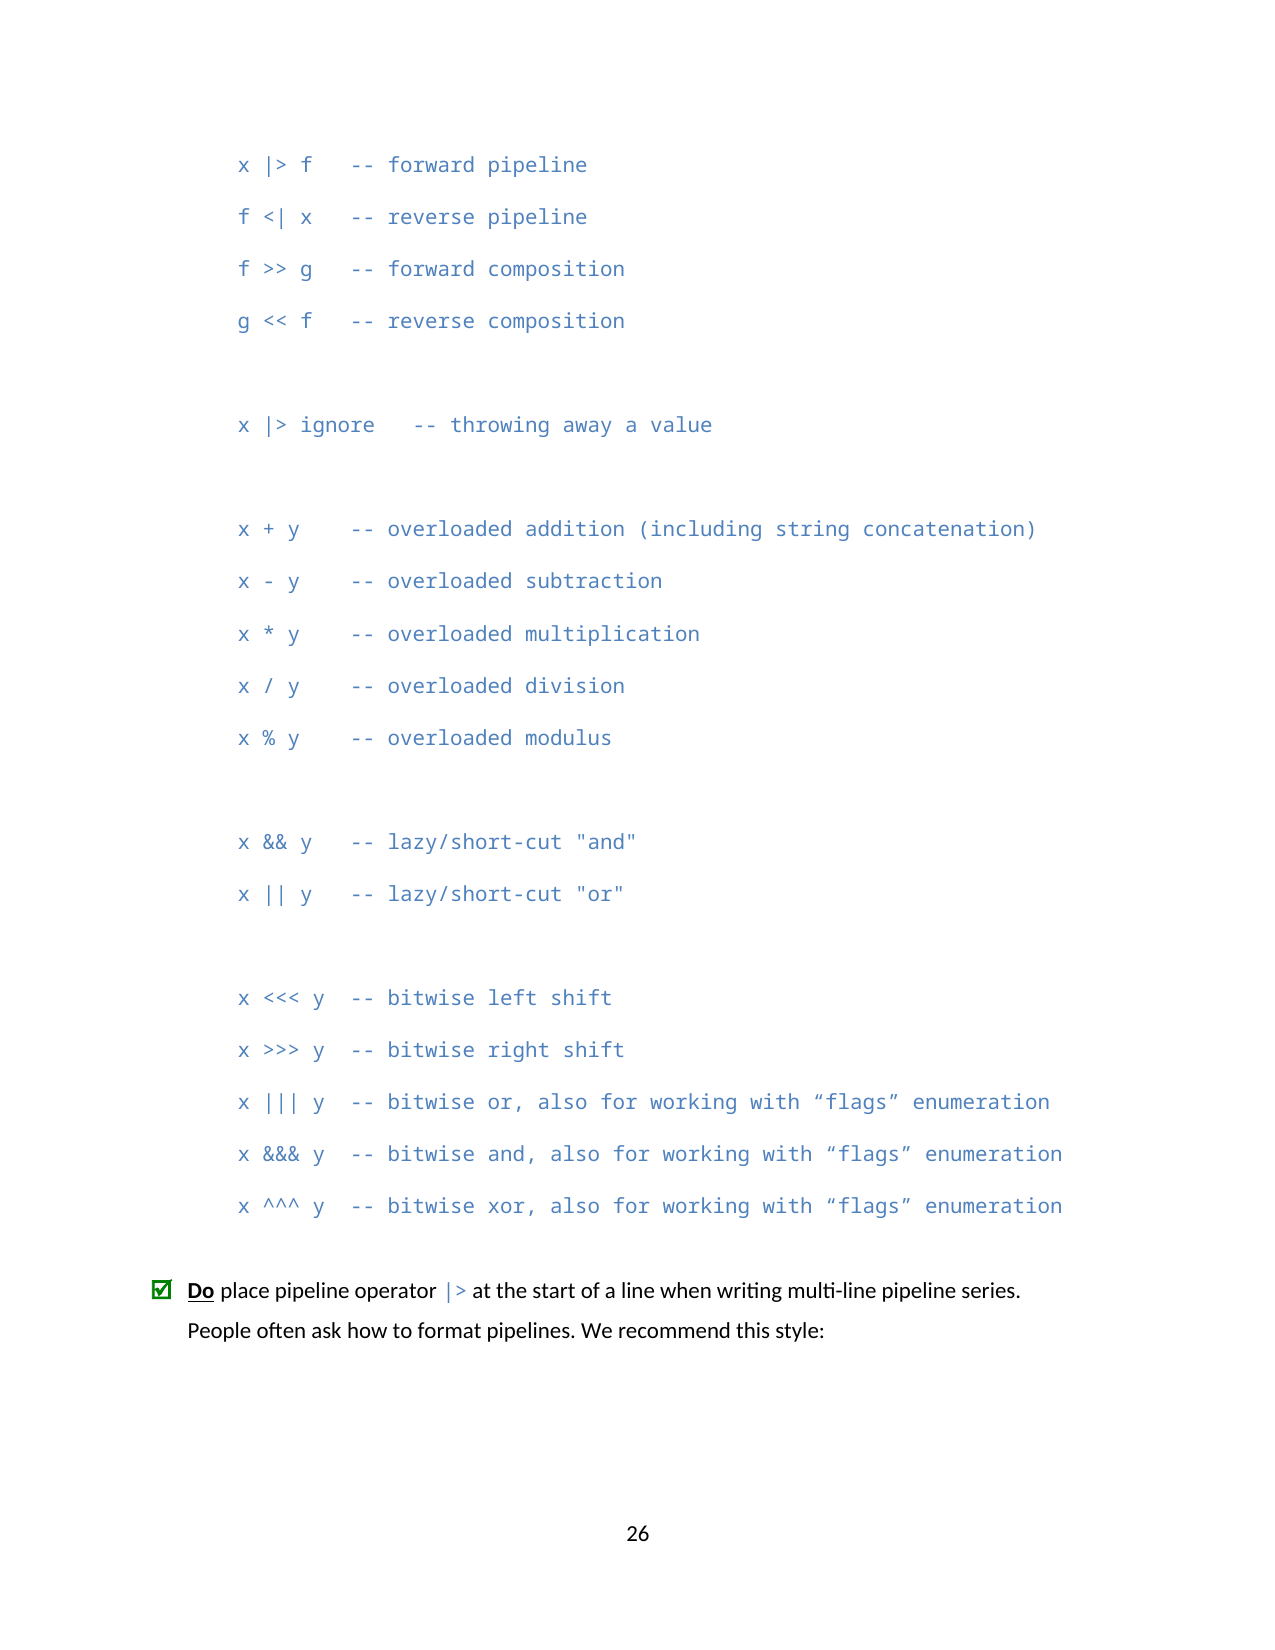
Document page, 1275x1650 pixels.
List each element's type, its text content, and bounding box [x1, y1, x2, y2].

text x &&& y -- bitwise and, also for working with “flags” enumeration [225, 1139, 1125, 1168]
text x ^^^ y -- bitwise xor, also for working with “flags” enumeration [225, 1192, 1125, 1220]
text x % y -- overloaded modulus [225, 723, 1125, 751]
text x <<< y -- bitwise left shift [225, 983, 1125, 1012]
text f <| x -- reverse pipeline [225, 202, 1125, 231]
text x - y -- overloaded subtraction [225, 567, 1125, 595]
text x && y -- lazy/short-cut "and" [225, 827, 1125, 856]
text x |> ignore -- throwing away a value [225, 410, 1125, 439]
text x >>> y -- bitwise right shift [225, 1035, 1125, 1064]
text x |> f -- forward pipeline [225, 150, 1125, 178]
text x ||| y -- bitwise or, also for working with “flags” enumeration [225, 1087, 1125, 1116]
text x || y -- lazy/short-cut "or" [225, 879, 1125, 908]
text x / y -- overloaded division [225, 671, 1125, 699]
list Do place pipeline operator |> at the start of a line when writing multi-line pipeline series. [150, 1277, 1125, 1304]
text x * y -- overloaded multiplication [225, 619, 1125, 647]
text g << f -- reverse composition [225, 306, 1125, 335]
text x + y -- overloaded addition (including string concatenation) [225, 514, 1125, 543]
text f >> g -- forward composition [225, 254, 1125, 283]
text People often ask how to format pipelines. We recommend this style: [187, 1317, 1125, 1345]
